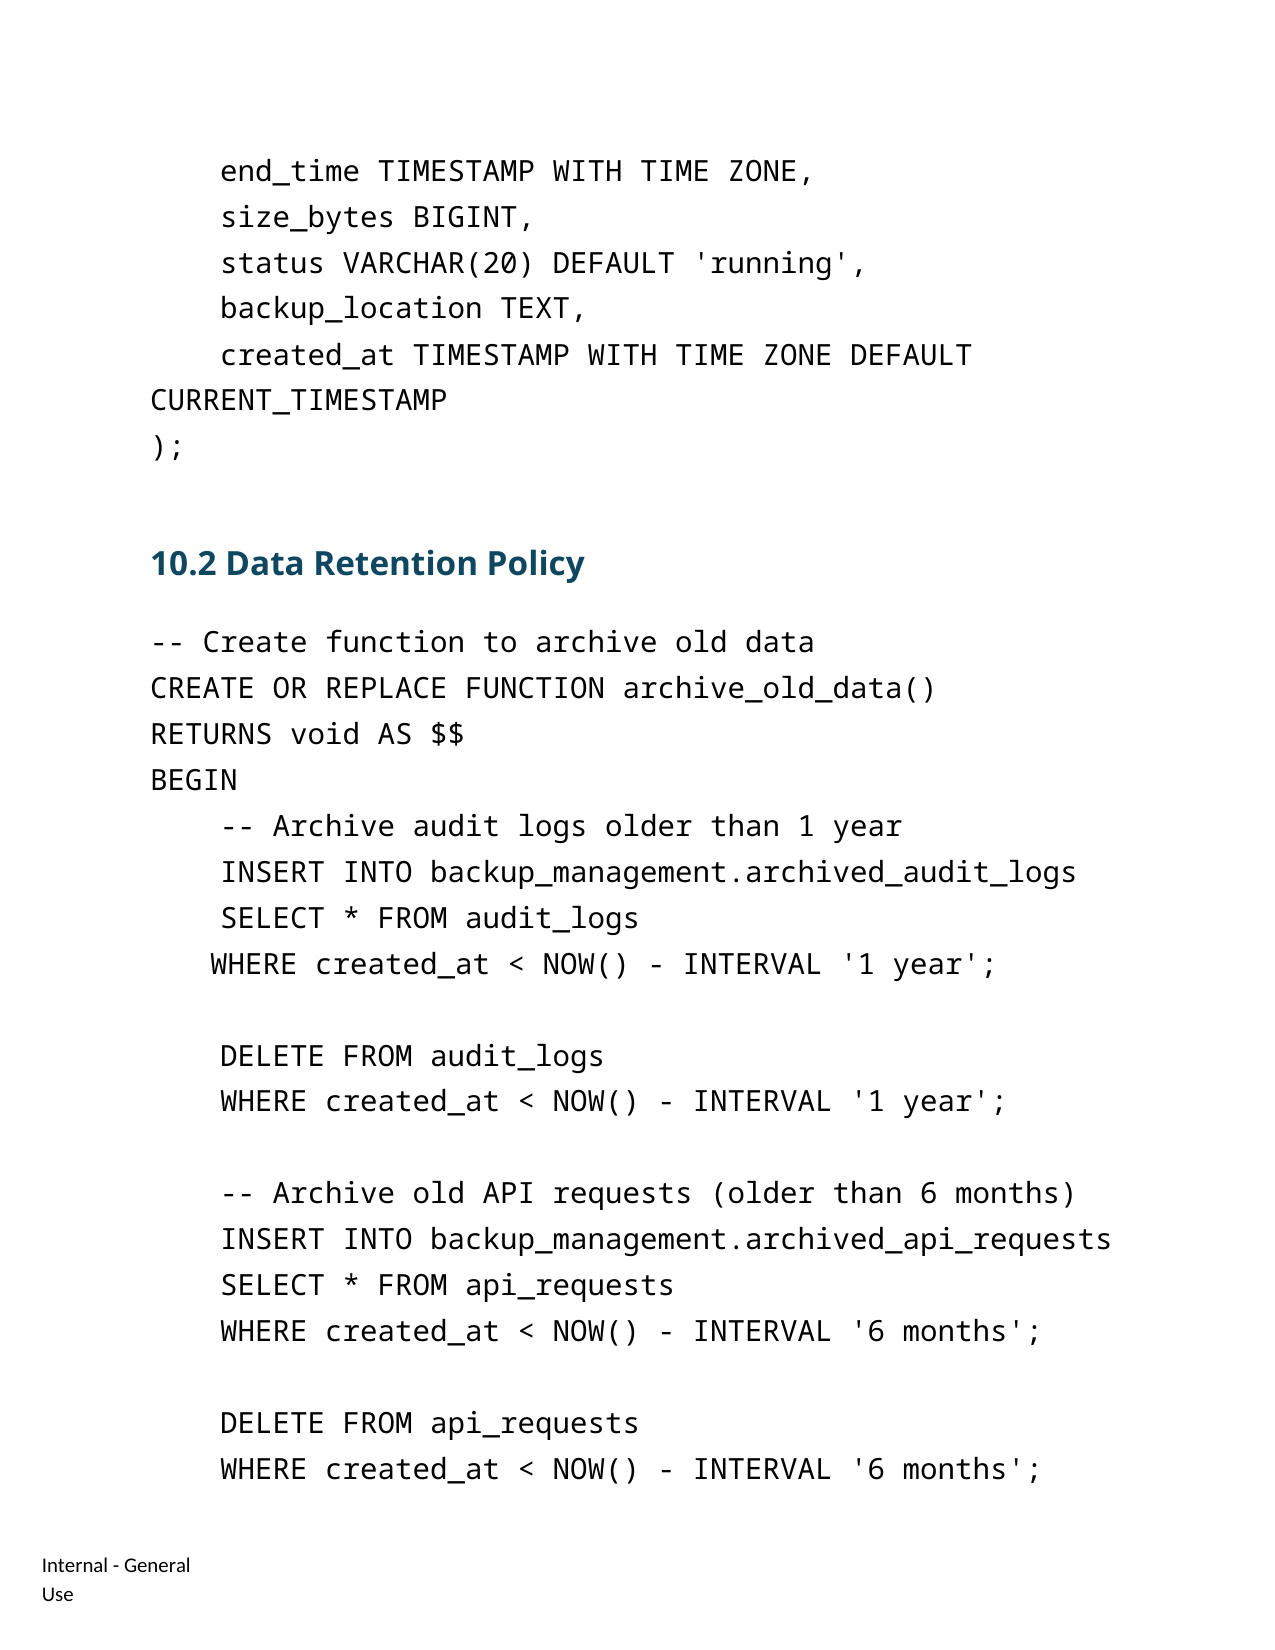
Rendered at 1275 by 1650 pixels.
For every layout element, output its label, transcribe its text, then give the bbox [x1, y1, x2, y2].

subtitle 10.2 Data Retention Policy [150, 539, 1125, 585]
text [150, 621, 1125, 1488]
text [150, 150, 1125, 505]
